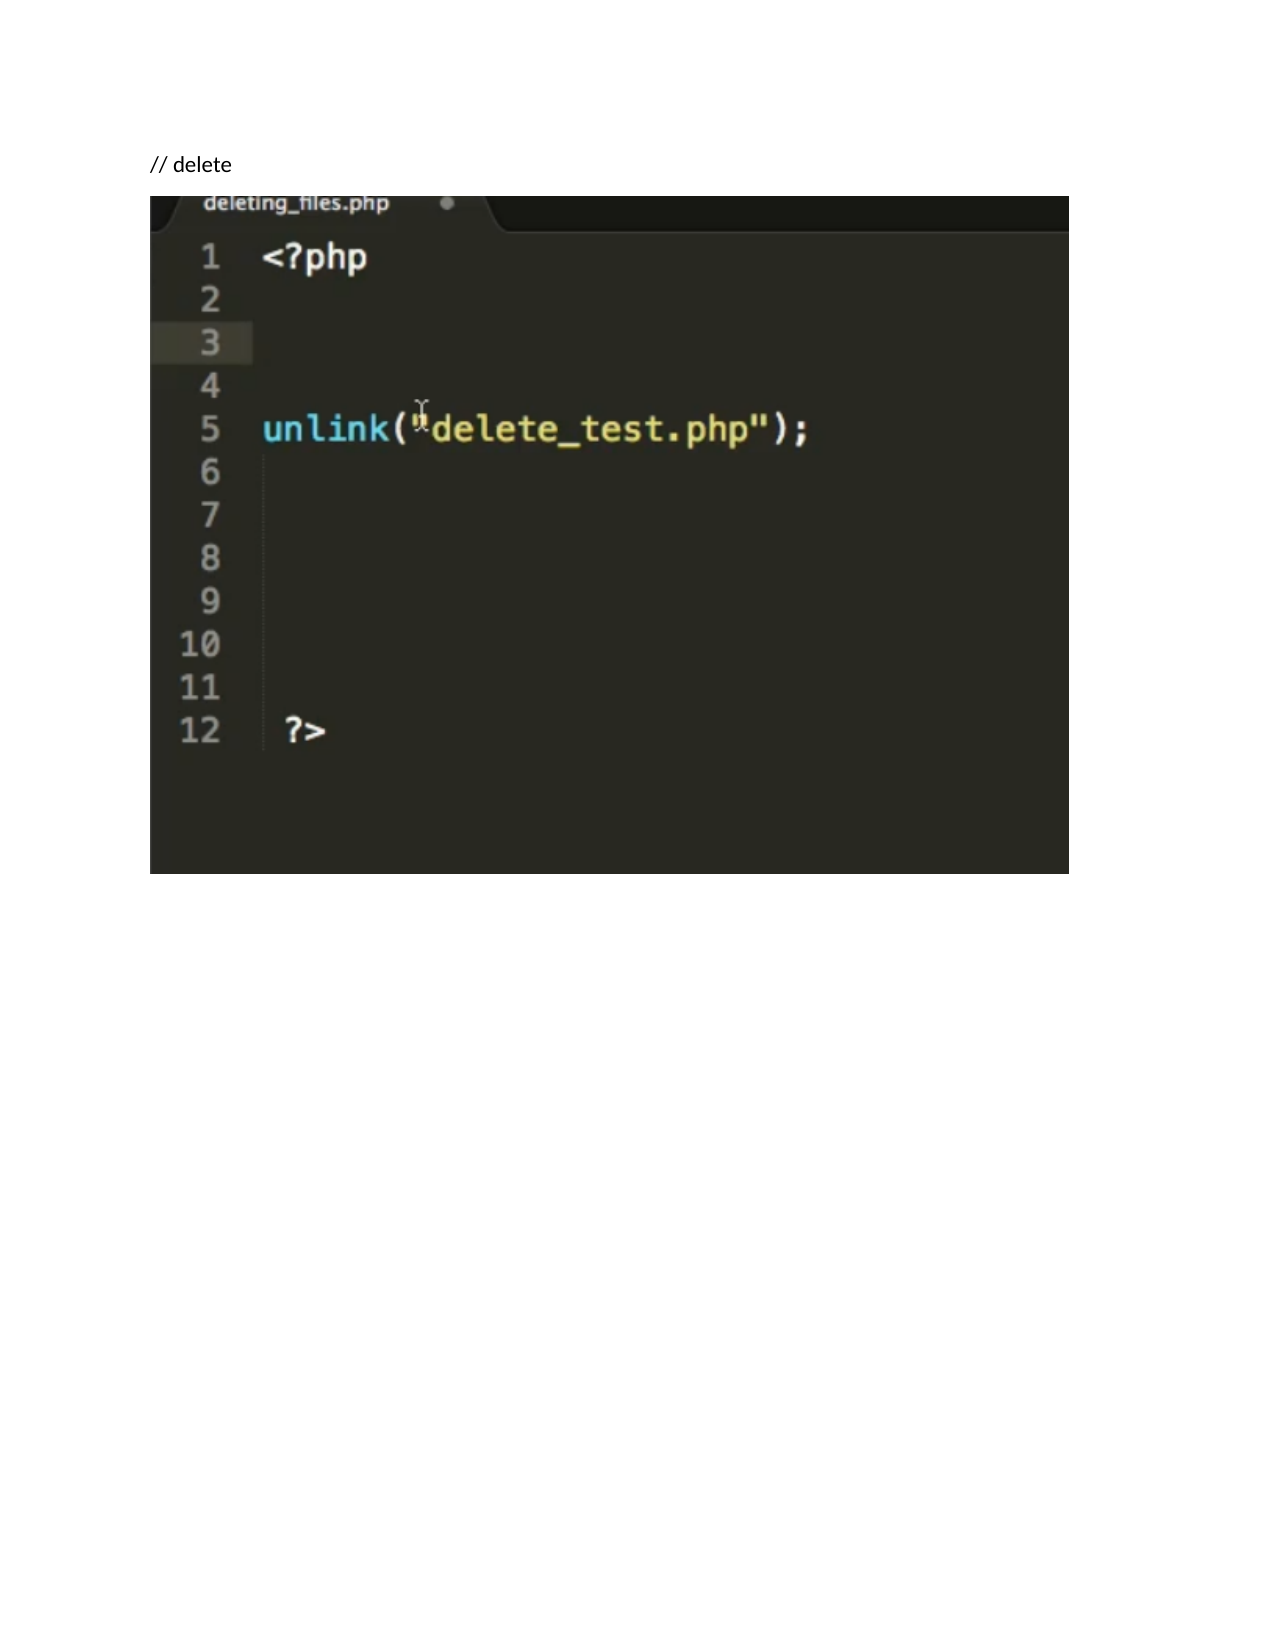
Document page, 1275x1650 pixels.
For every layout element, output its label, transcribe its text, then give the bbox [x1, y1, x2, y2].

picture [150, 196, 1069, 874]
text // delete [150, 150, 1125, 178]
